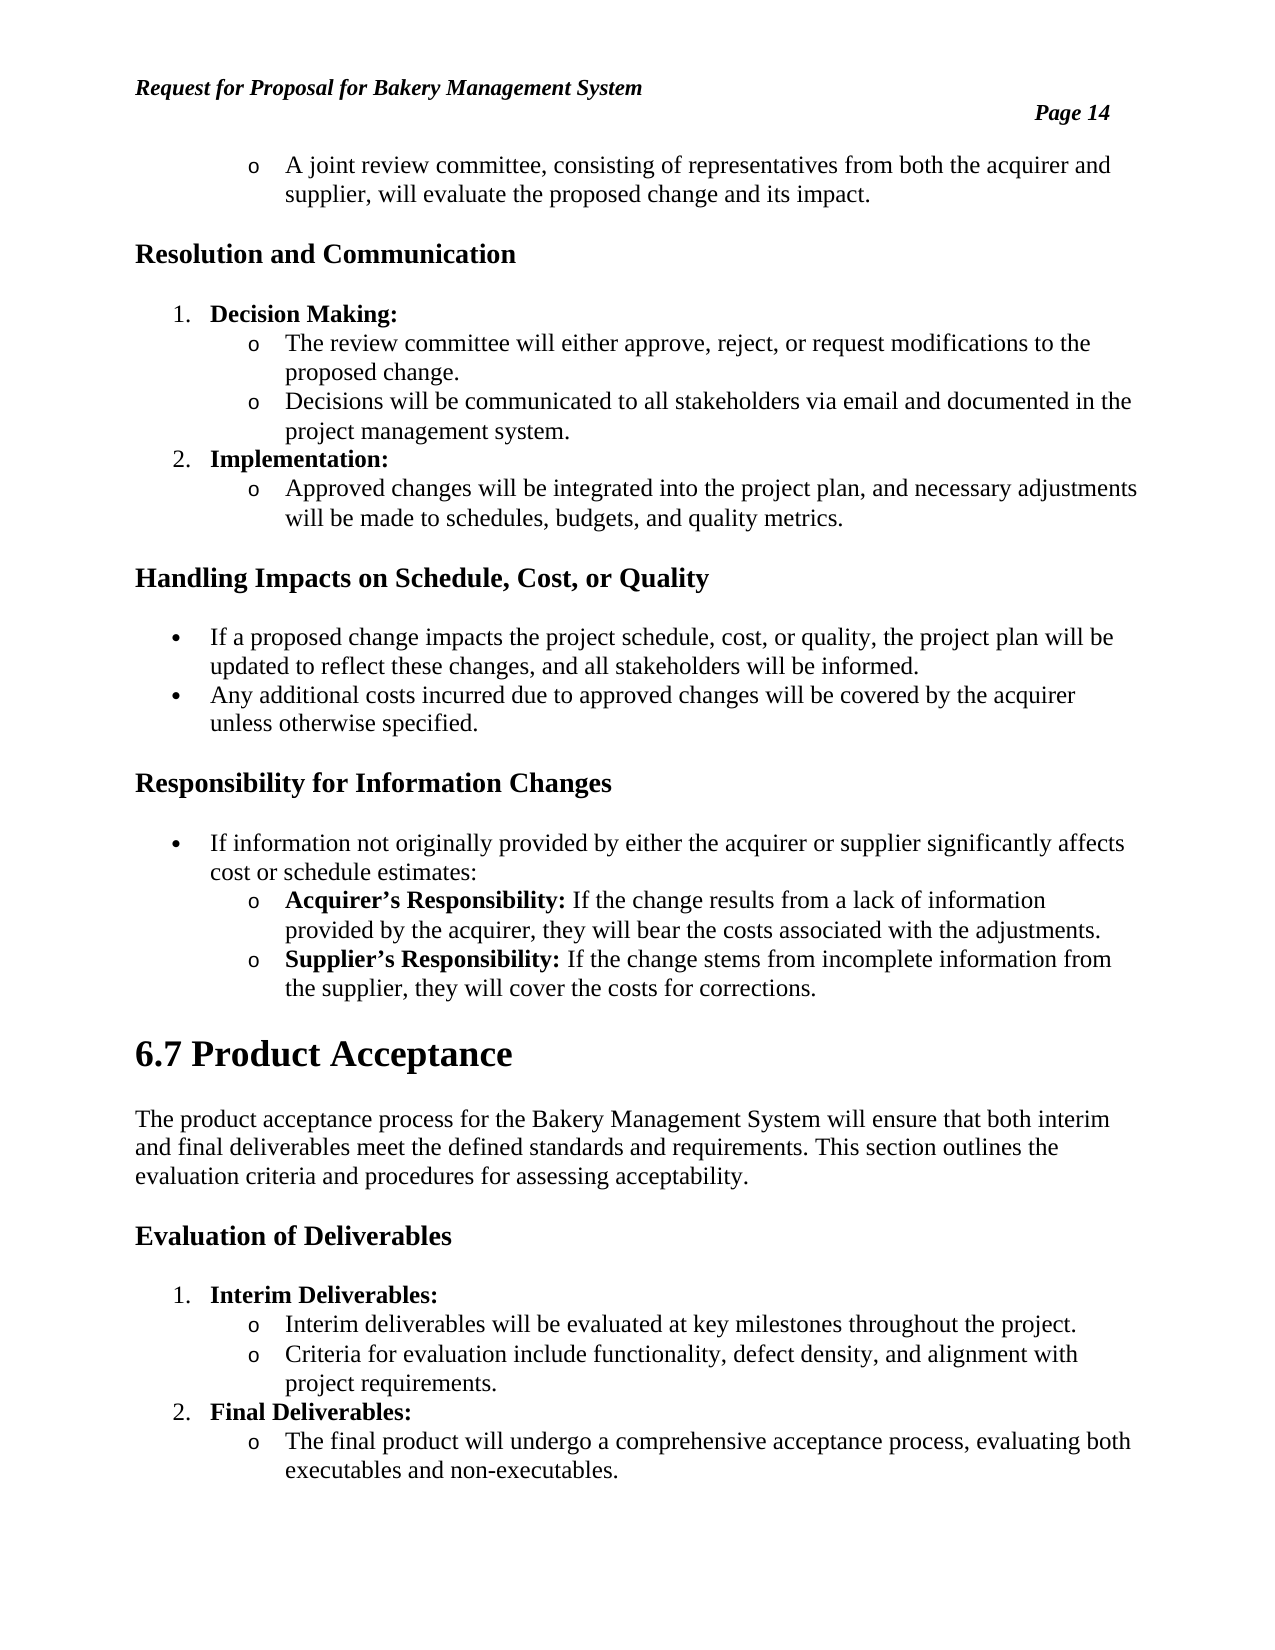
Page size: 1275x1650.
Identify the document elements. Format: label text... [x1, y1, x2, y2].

list Criteria for evaluation include functionality, defect density, and alignment with project requirements. [247, 1339, 1140, 1397]
list Any additional costs incurred due to approved changes will be covered by the acquirer unless otherwise specified. [172, 680, 1140, 737]
text Evaluation of Deliverables [135, 1219, 1140, 1251]
list The final product will undergo a comprehensive acceptance process, evaluating both executables and non-executables. [247, 1426, 1140, 1484]
text Responsibility for Information Changes [135, 766, 1140, 799]
list Acquirer’s Responsibility: If the change results from a lack of information provided by the acquirer, they will bear the costs associated with the adjustments. [247, 886, 1140, 944]
list A joint review committee, consisting of representatives from both the acquirer and supplier, will evaluate the proposed change and its impact. [247, 150, 1140, 208]
list Interim deliverables will be evaluated at key milestones throughout the project. [247, 1309, 1140, 1339]
text 6.7 Product Acceptance [135, 1031, 1140, 1074]
list Final Deliverables: [172, 1397, 1140, 1426]
text Resolution and Communication [135, 237, 1140, 270]
list If information not originally provided by either the acquirer or supplier significantly affects cost or schedule estimates: [172, 828, 1140, 886]
text Handling Impacts on Schedule, Cost, or Quality [135, 561, 1140, 593]
list Interim Deliverables: [172, 1281, 1140, 1309]
list Decisions will be communicated to all stakeholders via email and documented in the project management system. [247, 386, 1140, 444]
text The product acceptance process for the Bakery Management System will ensure that both interim and final deliverables meet the defined standards and requirements. This section outlines the evaluation criteria and procedures for assessing acceptability. [135, 1104, 1140, 1190]
list If a proposed change impacts the project schedule, cost, or quality, the project plan will be updated to reflect these changes, and all stakeholders will be informed. [172, 622, 1140, 680]
list Supplier’s Responsibility: If the change stems from incomplete information from the supplier, they will cover the costs for corrections. [247, 944, 1140, 1002]
list Approved changes will be integrated into the project plan, and necessary adjustments will be made to schedules, budgets, and quality metrics. [247, 473, 1140, 532]
list The review committee will either approve, reject, or request modifications to the proposed change. [247, 328, 1140, 386]
list Decision Making: [172, 299, 1140, 328]
list Implementation: [172, 444, 1140, 473]
